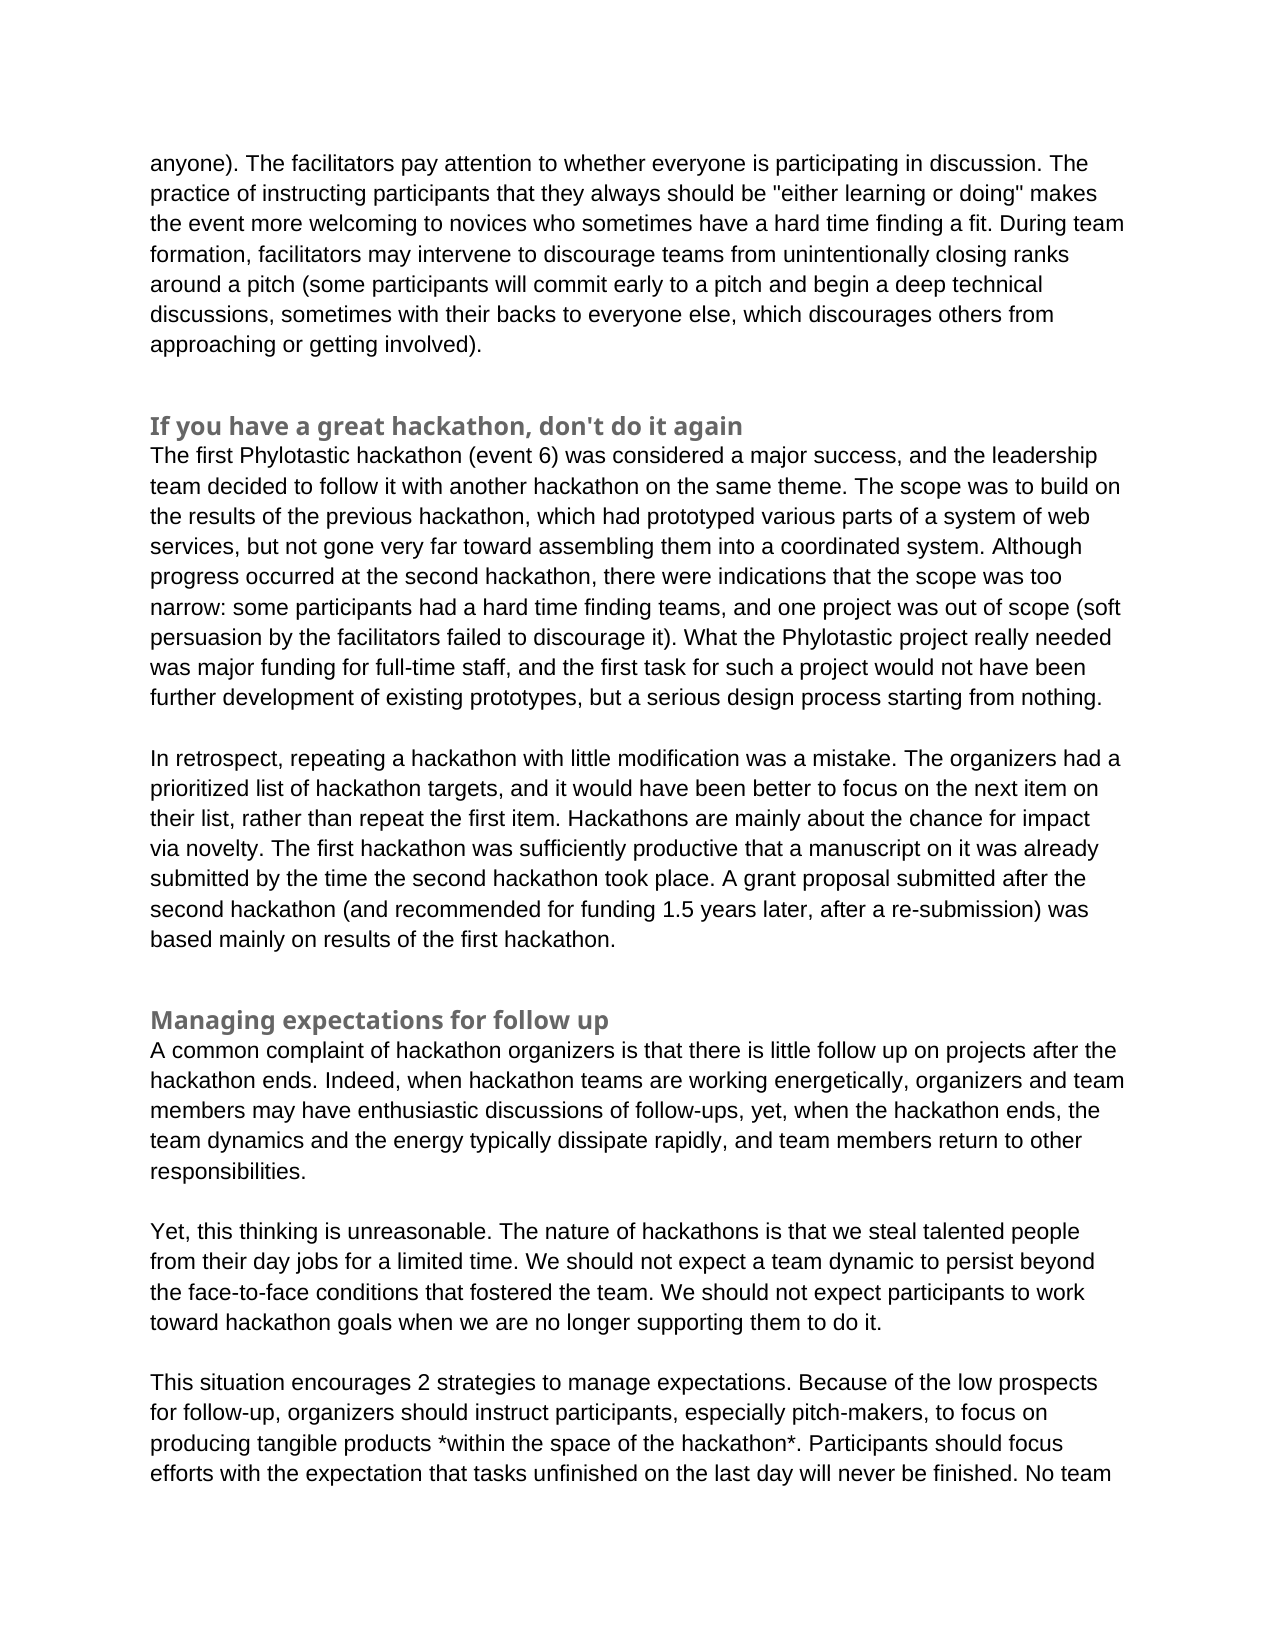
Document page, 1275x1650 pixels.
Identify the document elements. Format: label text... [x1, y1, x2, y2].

text Yet, this thinking is unreasonable. The nature of hackathons is that we steal talented people from their day jobs for a limited time. We should not expect a team dynamic to persist beyond the face-to-face conditions that fostered the team. We should not expect participants to work toward hackathon goals when we are no longer supporting them to do it. [150, 1218, 1125, 1335]
subtitle Managing expectations for follow up [150, 1003, 1125, 1037]
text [150, 1369, 1125, 1486]
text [150, 150, 1125, 358]
text A common complaint of hackathon organizers is that there is little follow up on projects after the hackathon ends. Indeed, when hackathon teams are working energetically, organizers and team members may have enthusiastic discussions of follow-ups, yet, when the hackathon ends, the team dynamics and the energy typically dissipate rapidly, and team members return to other responsibilities. [150, 1037, 1125, 1184]
text In retrospect, repeating a hackathon with little modification was a mistake. The organizers had a prioritized list of hackathon targets, and it would have been better to focus on the next item on their list, rather than repeat the first item. Hackathons are mainly about the chance for impact via novelty. The first hackathon was sufficiently productive that a manuscript on it was already submitted by the time the second hackathon took place. A grant proposal submitted after the second hackathon (and recommended for funding 1.5 years later, after a re-submission) was based mainly on results of the first hackathon. [150, 744, 1125, 952]
text The first Phylotastic hackathon (event 6) was considered a major success, and the leadership team decided to follow it with another hackathon on the same theme. The scope was to build on the results of the previous hackathon, which had prototyped various parts of a system of web services, but not gone very far toward assembling them into a coordinated system. Although progress occurred at the second hackathon, there were indications that the scope was too narrow: some participants had a hard time finding teams, and one project was out of scope (soft persuasion by the facilitators failed to discourage it). What the Phylotastic project really needed was major funding for full-time staff, and the first task for such a project would not have been further development of existing prototypes, but a serious design process starting from nothing. [150, 442, 1125, 710]
subtitle If you have a great hackathon, don't do it again [150, 408, 1125, 442]
